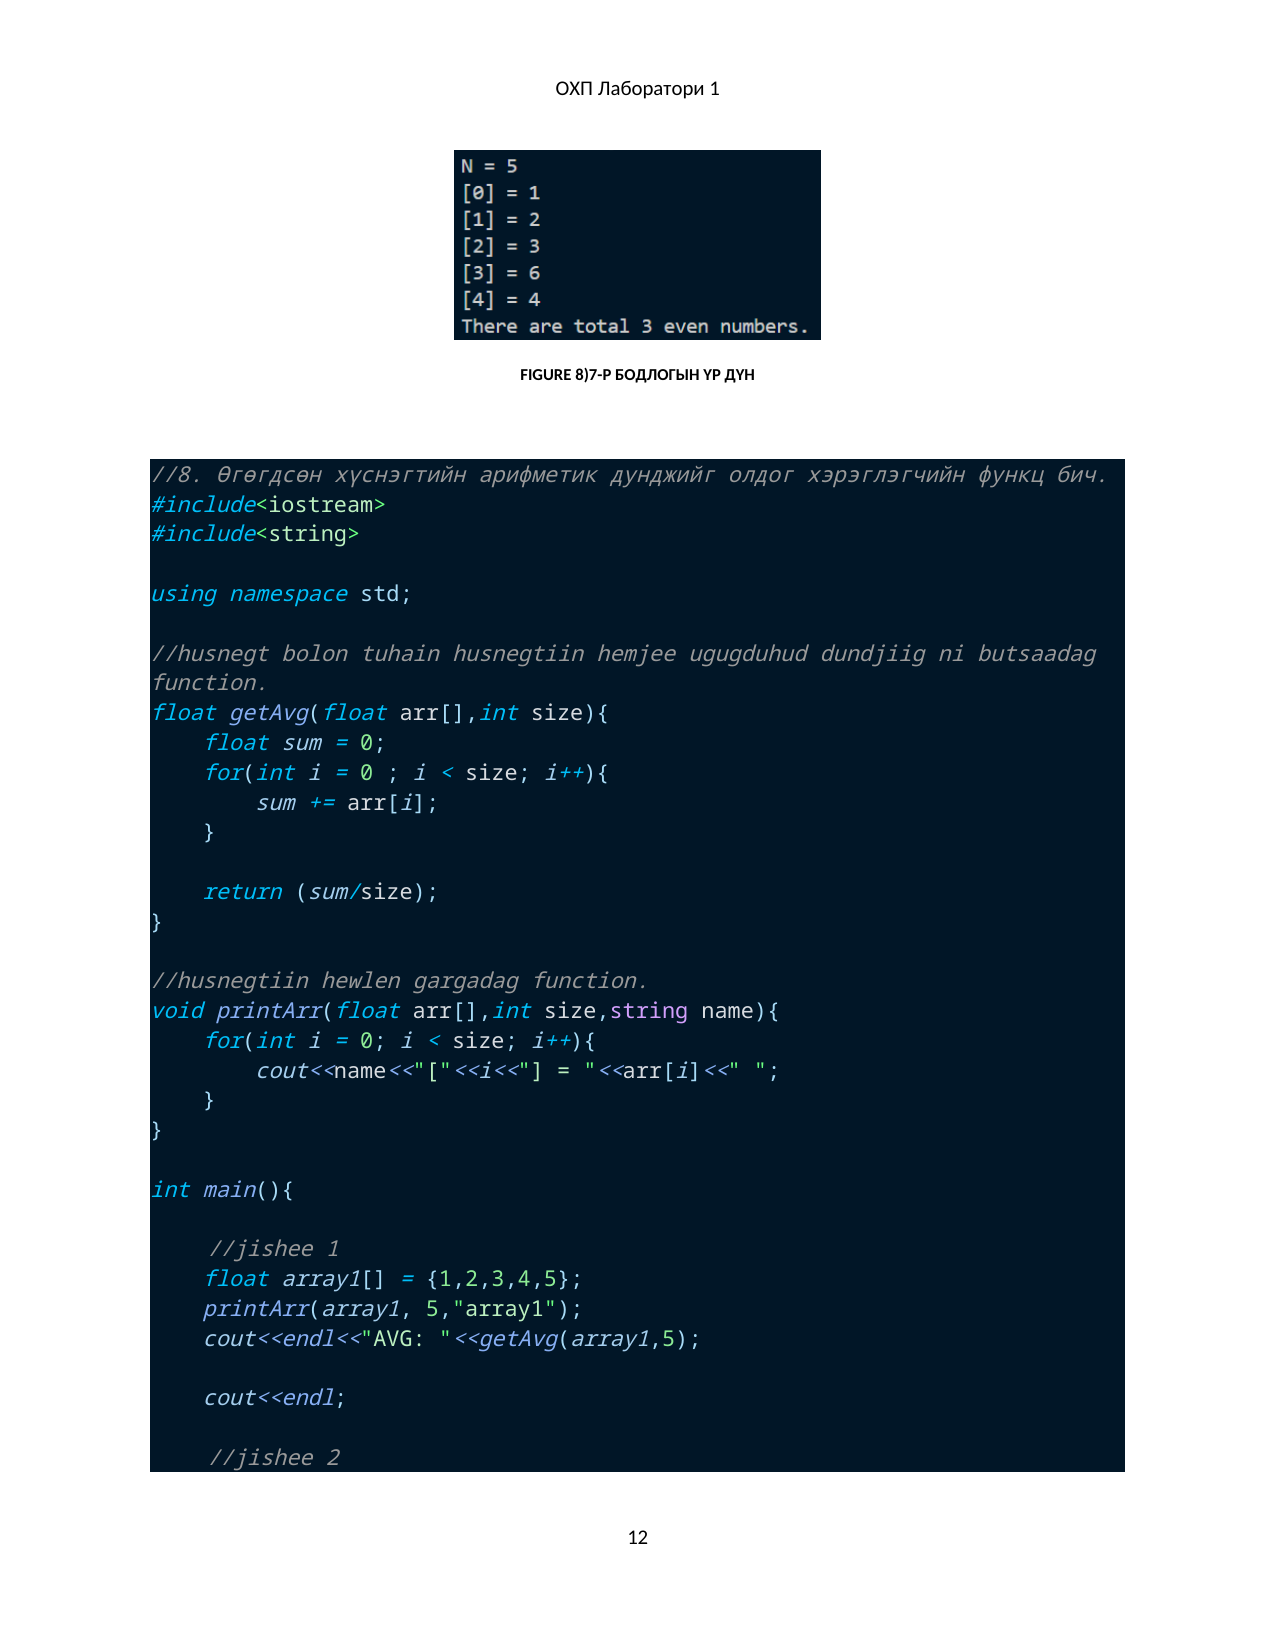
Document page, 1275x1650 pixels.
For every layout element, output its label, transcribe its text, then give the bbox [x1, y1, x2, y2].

text Figure 8)7-р бодлогын үр дүн [150, 364, 1125, 385]
text cout<<name<<"["<<i<<"] = "<<arr[i]<<" "; [150, 1054, 1125, 1084]
text void printArr(float arr[],int size,string name){ [150, 995, 1125, 1025]
text sum += arr[i]; [150, 786, 1125, 816]
text } [150, 1084, 1125, 1114]
text //8. Өгөгдсөн хүснэгтийн арифметик дунджийг олдог хэрэглэгчийн функц бич. [150, 459, 1125, 488]
text float sum = 0; [150, 727, 1125, 757]
text //husnegt bolon tuhain husnegtiin hemjee ugugduhud dundjiig ni butsaadag function. [150, 637, 1125, 697]
text float getAvg(float arr[],int size){ [150, 697, 1125, 727]
text } [150, 1114, 1125, 1144]
text for(int i = 0 ; i < size; i++){ [150, 757, 1125, 786]
text int main(){ [150, 1174, 1125, 1203]
text return (sum/size); [150, 876, 1125, 906]
text using namespace std; [150, 578, 1125, 608]
text printArr(array1, 5,"array1"); [150, 1293, 1125, 1323]
text //jishee 1 [150, 1233, 1125, 1263]
text //jishee 2 [150, 1442, 1125, 1472]
text #include<iostream> [150, 488, 1125, 518]
text } [150, 906, 1125, 935]
text cout<<endl; [150, 1382, 1125, 1412]
text float array1[] = {1,2,3,4,5}; [150, 1263, 1125, 1293]
text cout<<endl<<"AVG: "<<getAvg(array1,5); [150, 1323, 1125, 1352]
picture [454, 150, 821, 340]
text //husnegtiin hewlen gargadag function. [150, 965, 1125, 995]
text #include<string> [150, 518, 1125, 548]
text } [150, 816, 1125, 846]
text for(int i = 0; i < size; i++){ [150, 1025, 1125, 1054]
